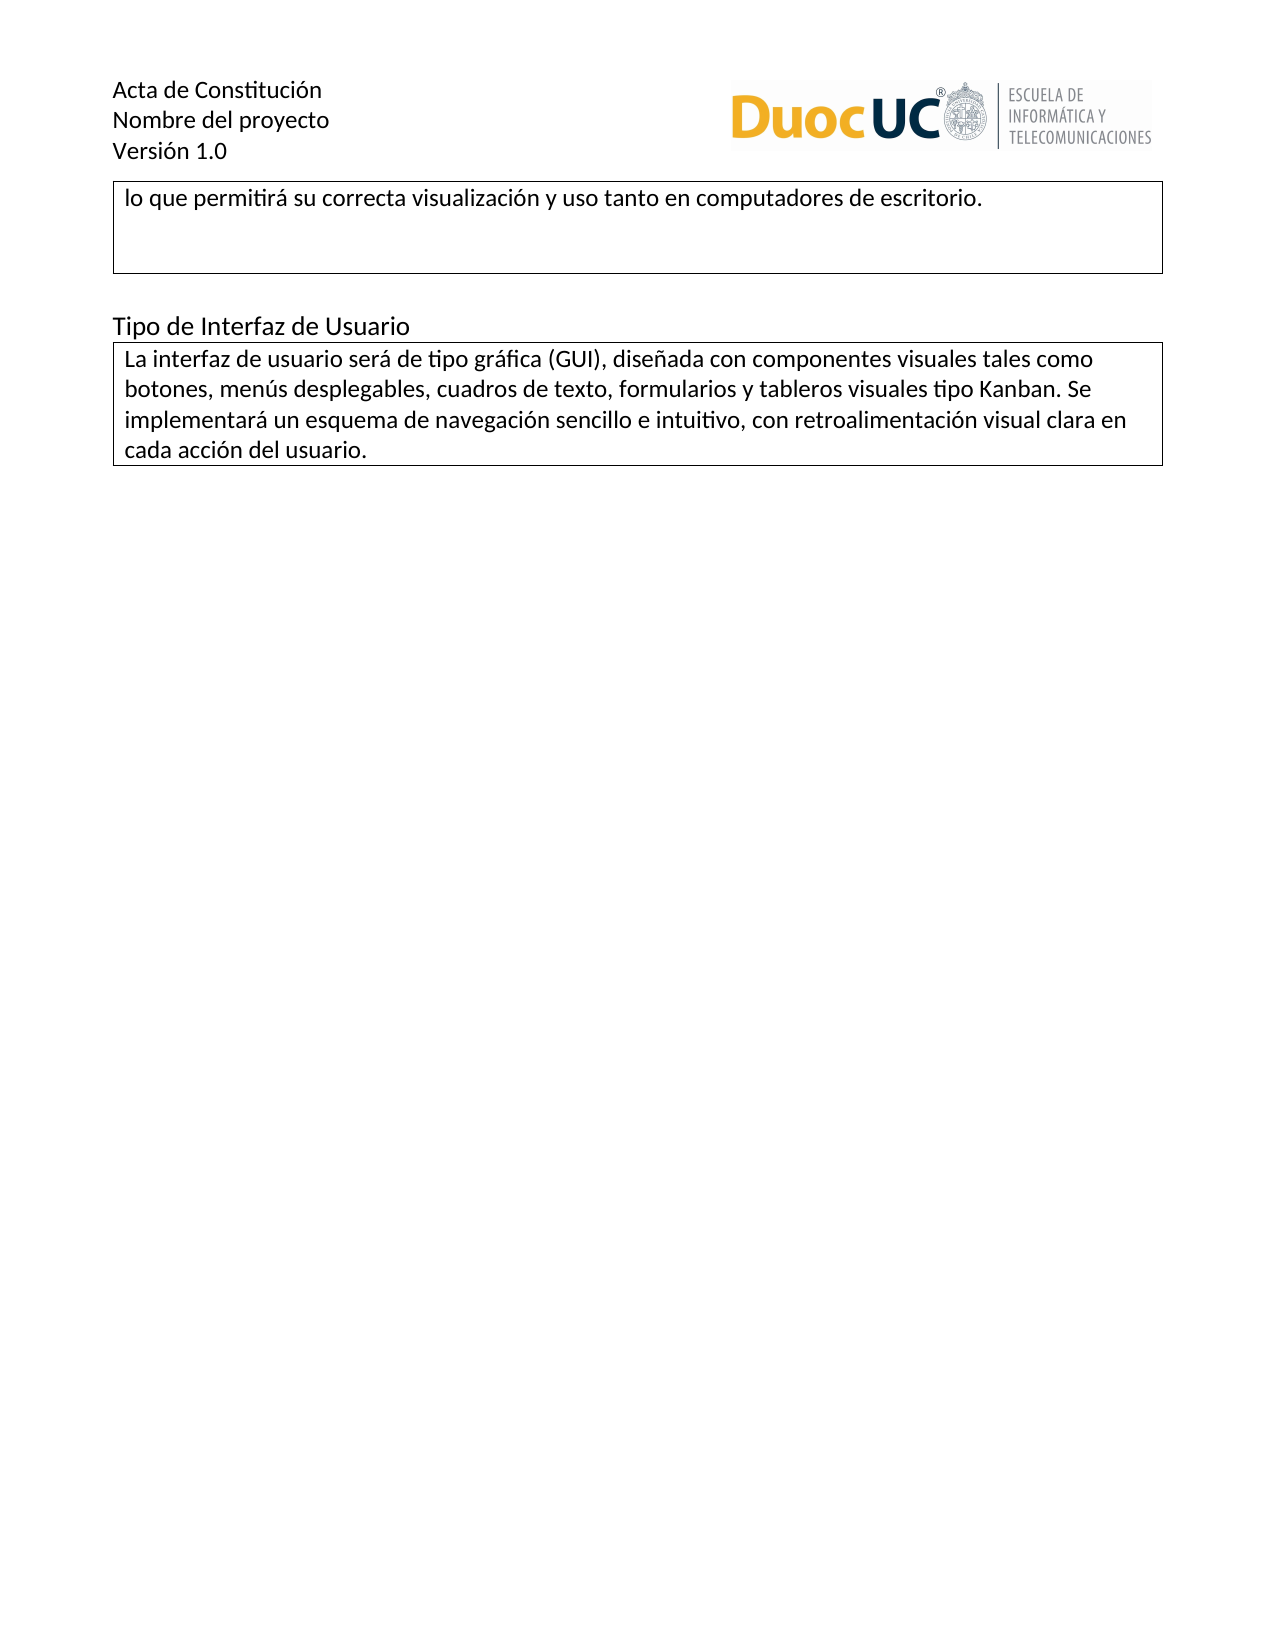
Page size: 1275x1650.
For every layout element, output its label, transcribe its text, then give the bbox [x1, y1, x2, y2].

picture [731, 80, 1152, 151]
table_header La interfaz de usuario será de tipo gráfica (GUI), diseñada con componentes visuales tales como botones, menús desplegables, cuadros de texto, formularios y tableros visuales tipo Kanban. Se implementará un esquema de navegación sencillo e intuitivo, con retroalimentación visual clara en cada acción del usuario. [114, 343, 1162, 465]
subtitle Tipo de Interfaz de Usuario [112, 309, 1162, 342]
